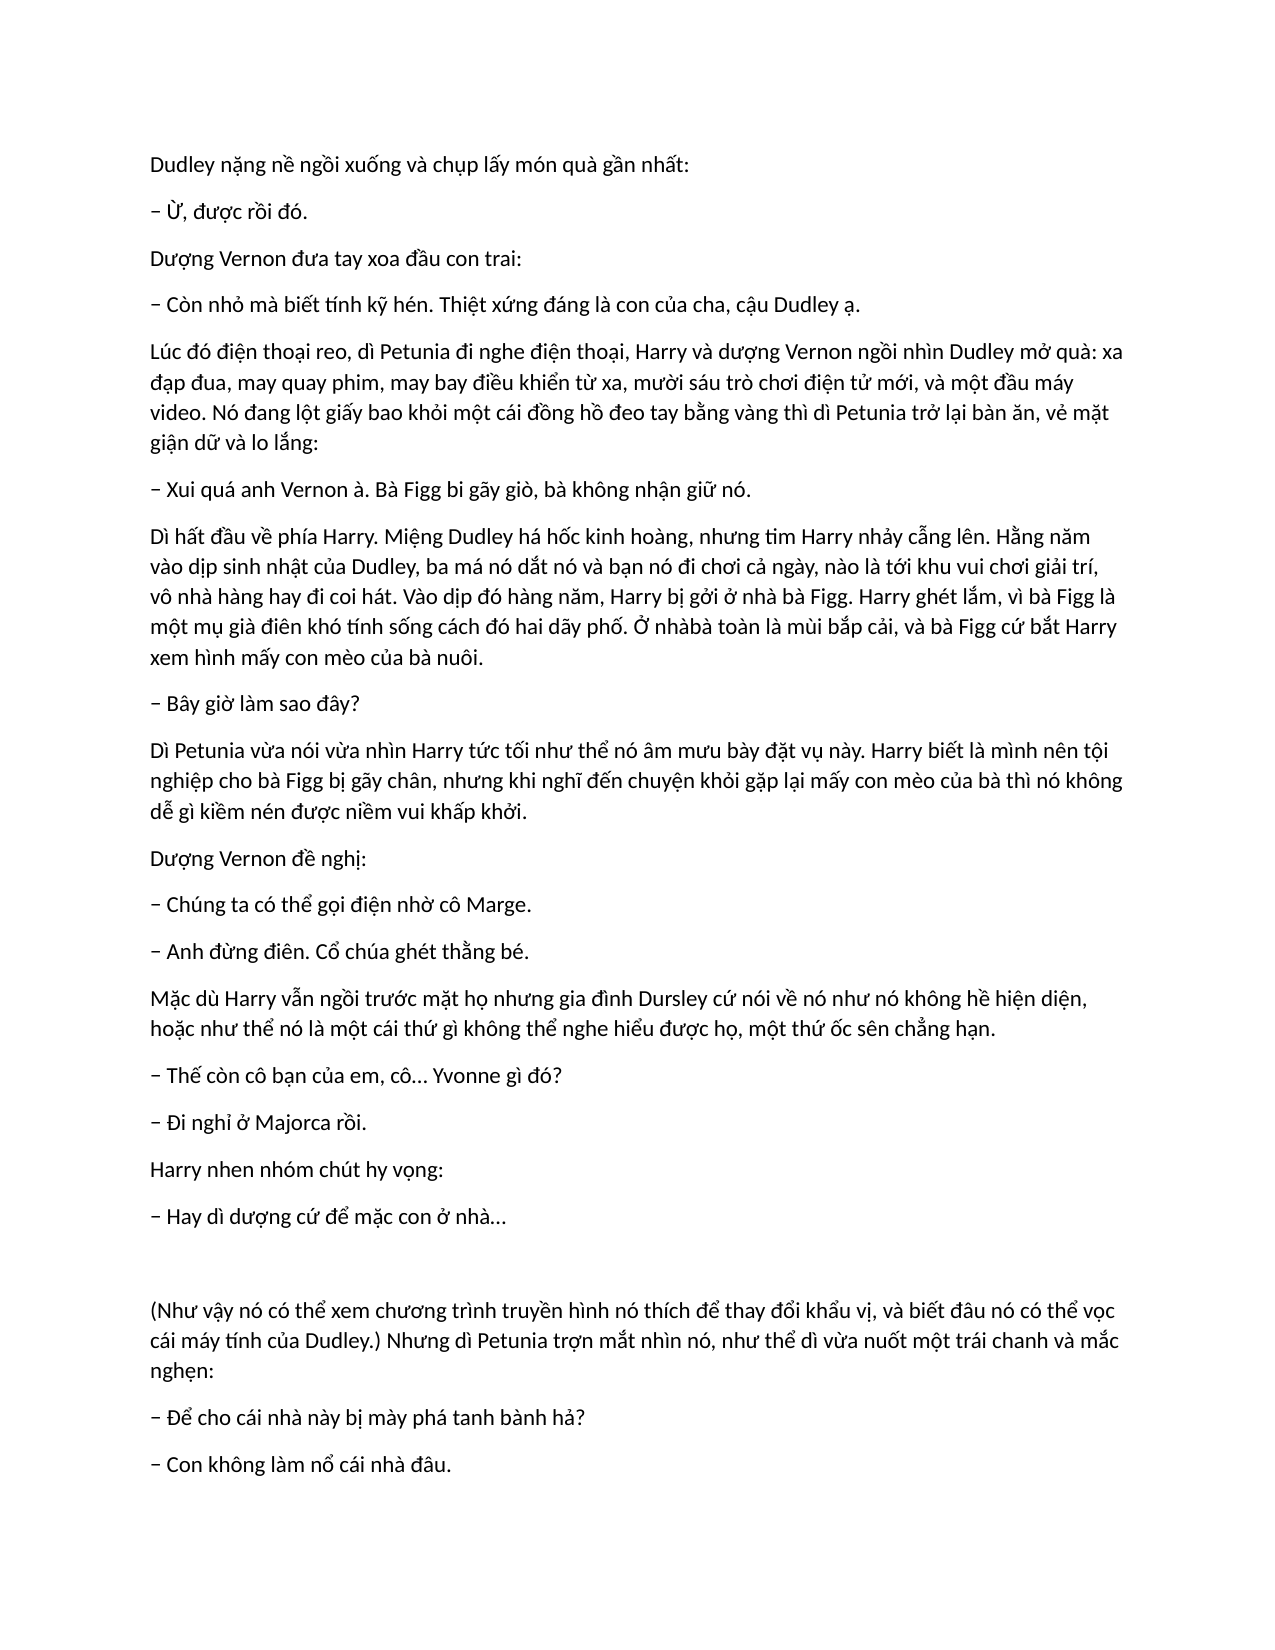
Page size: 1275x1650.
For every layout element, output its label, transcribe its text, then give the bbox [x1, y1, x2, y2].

text − Ừ, được rồi đó. [150, 197, 1125, 225]
text − Để cho cái nhà này bị mày phá tanh bành hả? [150, 1403, 1125, 1431]
text Harry nhen nhóm chút hy vọng: [150, 1155, 1125, 1183]
text − Còn nhỏ mà biết tính kỹ hén. Thiệt xứng đáng là con của cha, cậu Dudley ạ. [150, 291, 1125, 319]
text − Chúng ta có thể gọi điện nhờ cô Marge. [150, 891, 1125, 919]
text Lúc đó điện thoại reo, dì Petunia đi nghe điện thoại, Harry và dượng Vernon ngồi nhìn Dudley mở quà: xa đạp đua, may quay phim, may bay điều khiển từ xa, mười sáu trò chơi điện tử mới, và một đầu máy video. Nó đang lột giấy bao khỏi một cái đồng hồ đeo tay bằng vàng thì dì Petunia trở lại bàn ăn, vẻ mặt giận dữ và lo lắng: [150, 337, 1125, 456]
text Dượng Vernon đề nghị: [150, 844, 1125, 872]
text Mặc dù Harry vẫn ngồi trước mặt họ nhưng gia đình Dursley cứ nói về nó như nó không hề hiện diện, hoặc như thể nó là một cái thứ gì không thể nghe hiểu được họ, một thứ ốc sên chẳng hạn. [150, 984, 1125, 1043]
text − Thế còn cô bạn của em, cô… Yvonne gì đó? [150, 1061, 1125, 1089]
text Dượng Vernon đưa tay xoa đầu con trai: [150, 244, 1125, 272]
text − Anh đừng điên. Cổ chúa ghét thằng bé. [150, 937, 1125, 966]
text Dì hất đầu về phía Harry. Miệng Dudley há hốc kinh hoàng, nhưng tim Harry nhảy cẫng lên. Hằng năm vào dịp sinh nhật của Dudley, ba má nó dắt nó và bạn nó đi chơi cả ngày, nào là tới khu vui chơi giải trí, vô nhà hàng hay đi coi hát. Vào dịp đó hàng năm, Harry bị gởi ở nhà bà Figg. Harry ghét lắm, vì bà Figg là một mụ già điên khó tính sống cách đó hai dãy phố. Ở nhàbà toàn là mùi bắp cải, và bà Figg cứ bắt Harry xem hình mấy con mèo của bà nuôi. [150, 522, 1125, 671]
text − Đi nghỉ ở Majorca rồi. [150, 1108, 1125, 1136]
text − Bây giờ làm sao đây? [150, 689, 1125, 718]
text Dì Petunia vừa nói vừa nhìn Harry tức tối như thể nó âm mưu bày đặt vụ này. Harry biết là mình nên tội nghiệp cho bà Figg bị gãy chân, nhưng khi nghĩ đến chuyện khỏi gặp lại mấy con mèo của bà thì nó không dễ gì kiềm nén được niềm vui khấp khởi. [150, 736, 1125, 825]
text − Con không làm nổ cái nhà đâu. [150, 1450, 1125, 1478]
text Dudley nặng nề ngồi xuống và chụp lấy món quà gần nhất: [150, 150, 1125, 178]
text − Xui quá anh Vernon à. Bà Figg bi gãy giò, bà không nhận giữ nó. [150, 475, 1125, 503]
text − Hay dì dượng cứ để mặc con ở nhà… [150, 1202, 1125, 1230]
text (Như vậy nó có thể xem chương trình truyền hình nó thích để thay đổi khẩu vị, và biết đâu nó có thể vọc cái máy tính của Dudley.) Nhưng dì Petunia trợn mắt nhìn nó, như thể dì vừa nuốt một trái chanh và mắc nghẹn: [150, 1296, 1125, 1384]
